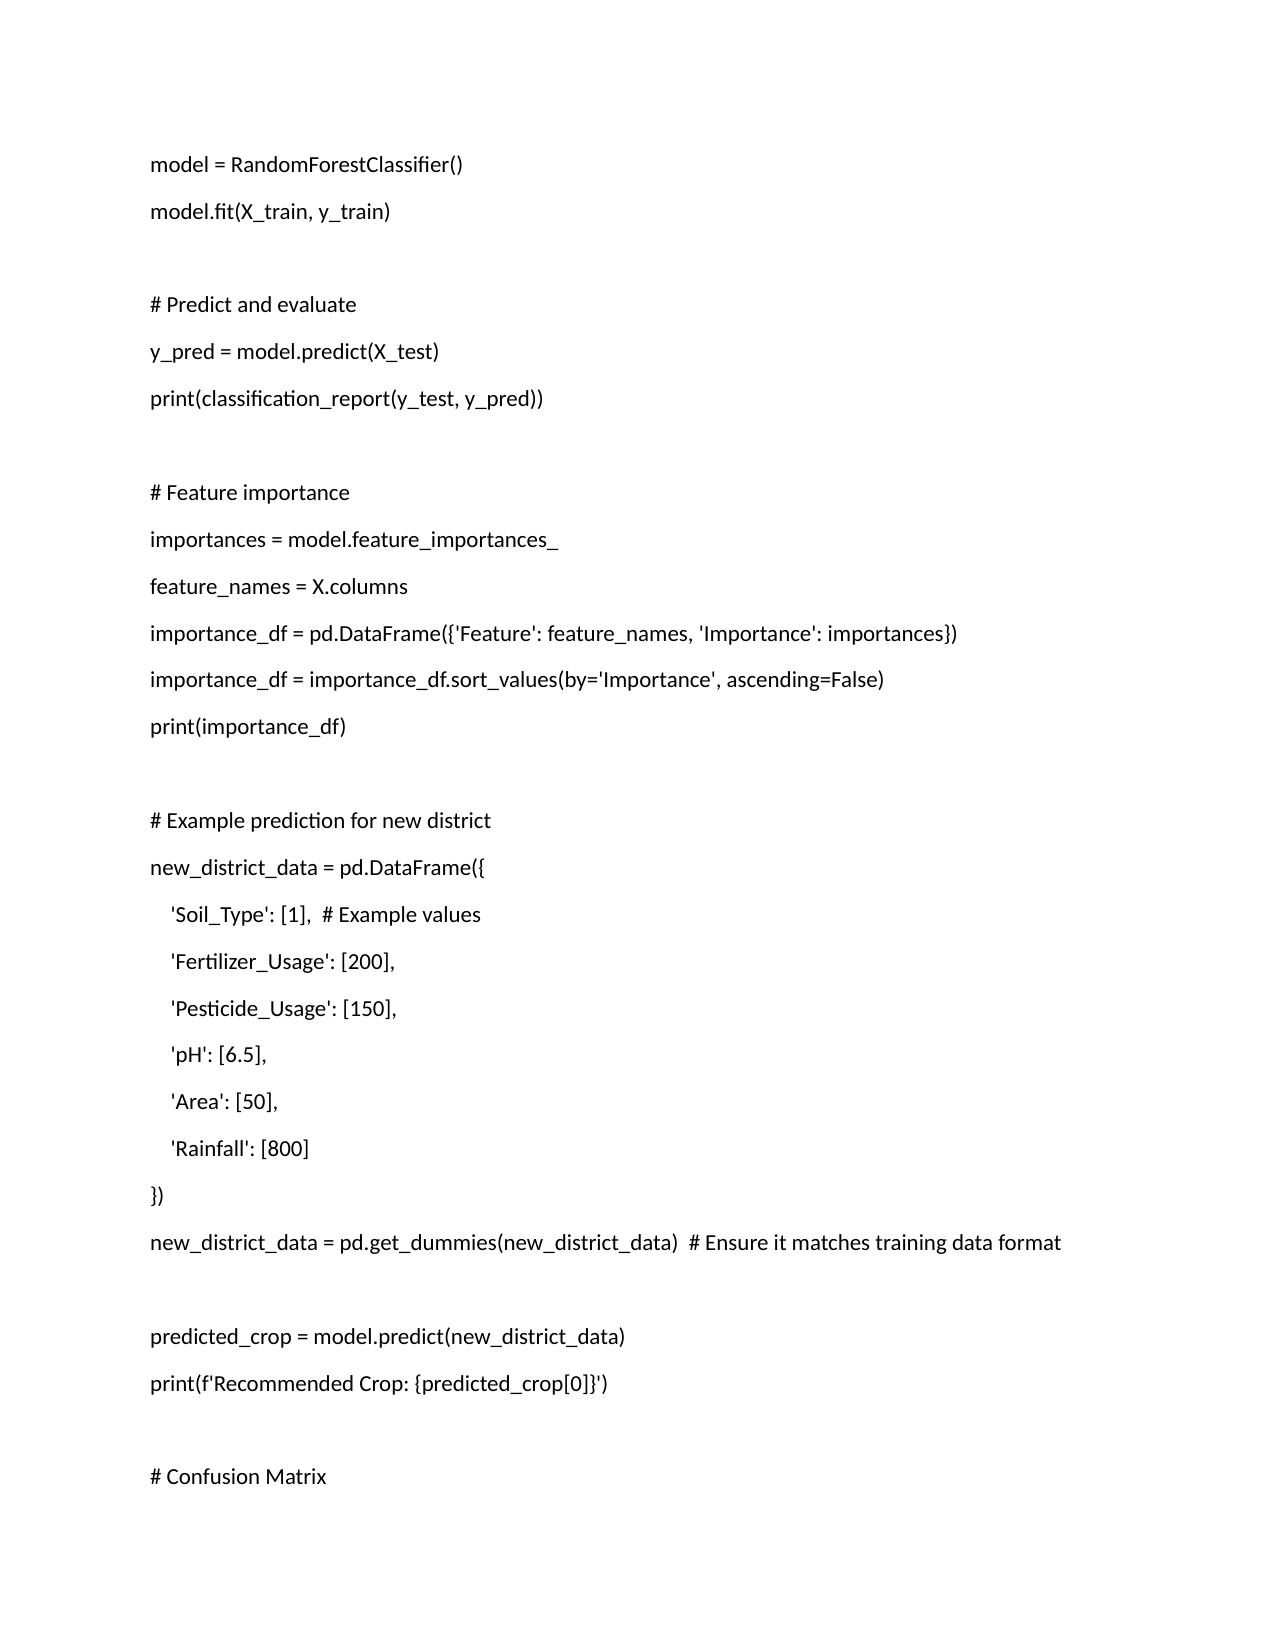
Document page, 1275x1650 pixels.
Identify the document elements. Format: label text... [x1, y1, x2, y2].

text importance_df = importance_df.sort_values(by='Importance', ascending=False) [150, 666, 1125, 694]
text 'Rainfall': [800] [150, 1134, 1125, 1162]
text importance_df = pd.DataFrame({'Feature': feature_names, 'Importance': importances}) [150, 619, 1125, 647]
text new_district_data = pd.DataFrame({ [150, 853, 1125, 881]
text model = RandomForestClassifier() [150, 150, 1125, 178]
text print(importance_df) [150, 712, 1125, 741]
text new_district_data = pd.get_dummies(new_district_data) # Ensure it matches training data format [150, 1228, 1125, 1256]
text # Predict and evaluate [150, 291, 1125, 319]
text 'pH': [6.5], [150, 1041, 1125, 1069]
text 'Soil_Type': [1], # Example values [150, 900, 1125, 928]
text importances = model.feature_importances_ [150, 525, 1125, 553]
text # Feature importance [150, 478, 1125, 506]
text # Confusion Matrix [150, 1462, 1125, 1491]
text predicted_crop = model.predict(new_district_data) [150, 1322, 1125, 1350]
text 'Pesticide_Usage': [150], [150, 994, 1125, 1022]
text }) [150, 1181, 1125, 1209]
text model.fit(X_train, y_train) [150, 197, 1125, 225]
text feature_names = X.columns [150, 572, 1125, 600]
text 'Area': [50], [150, 1087, 1125, 1116]
text # Example prediction for new district [150, 806, 1125, 834]
text y_pred = model.predict(X_test) [150, 337, 1125, 366]
text print(classification_report(y_test, y_pred)) [150, 384, 1125, 412]
text 'Fertilizer_Usage': [200], [150, 947, 1125, 975]
text print(f'Recommended Crop: {predicted_crop[0]}') [150, 1369, 1125, 1397]
